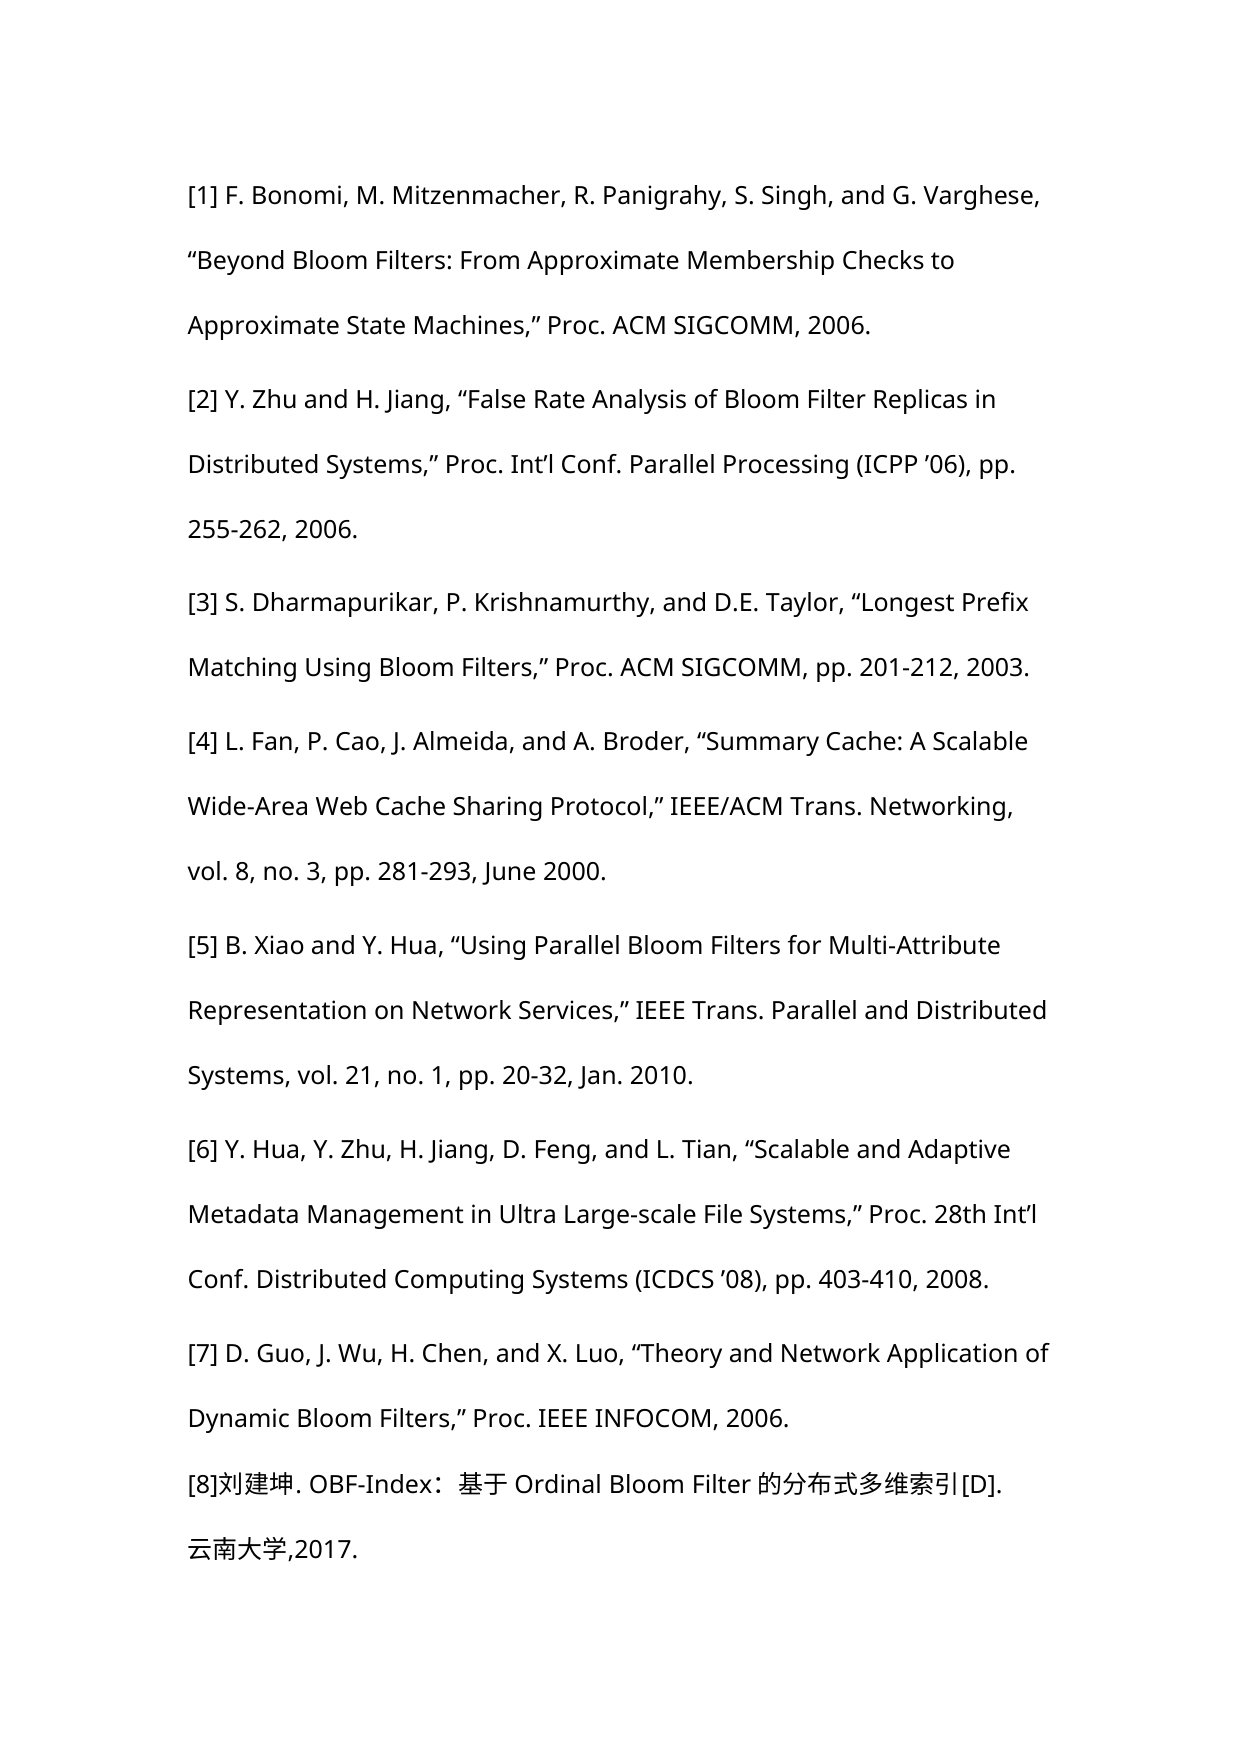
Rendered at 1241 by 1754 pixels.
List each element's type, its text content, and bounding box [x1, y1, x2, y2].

text [8]刘建坤. OBF-Index：基于Ordinal Bloom Filter的分布式多维索引[D].云南大学,2017. [187, 1450, 1003, 1580]
text [6] Y. Hua, Y. Zhu, H. Jiang, D. Feng, and L. Tian, “Scalable and Adaptive Metadata Management in Ultra Large-scale File Systems,” Proc. 28th Int’l Conf. Distributed Computing Systems (ICDCS ’08), pp. 403-410, 2008. [187, 1116, 1053, 1311]
text [3] S. Dharmapurikar, P. Krishnamurthy, and D.E. Taylor, “Longest Prefix Matching Using Bloom Filters,” Proc. ACM SIGCOMM, pp. 201-212, 2003. [187, 570, 1053, 700]
text [5] B. Xiao and Y. Hua, “Using Parallel Bloom Filters for Multi-Attribute Representation on Network Services,” IEEE Trans. Parallel and Distributed Systems, vol. 21, no. 1, pp. 20-32, Jan. 2010. [187, 912, 1053, 1107]
text [2] Y. Zhu and H. Jiang, “False Rate Analysis of Bloom Filter Replicas in Distributed Systems,” Proc. Int’l Conf. Parallel Processing (ICPP ’06), pp. 255-262, 2006. [187, 366, 1053, 561]
text [7] D. Guo, J. Wu, H. Chen, and X. Luo, “Theory and Network Application of Dynamic Bloom Filters,” Proc. IEEE INFOCOM, 2006. [187, 1320, 1053, 1450]
text [4] L. Fan, P. Cao, J. Almeida, and A. Broder, “Summary Cache: A Scalable Wide-Area Web Cache Sharing Protocol,” IEEE/ACM Trans. Networking, vol. 8, no. 3, pp. 281-293, June 2000. [187, 708, 1053, 903]
text [1] F. Bonomi, M. Mitzenmacher, R. Panigrahy, S. Singh, and G. Varghese, “Beyond Bloom Filters: From Approximate Membership Checks to Approximate State Machines,” Proc. ACM SIGCOMM, 2006. [187, 162, 1053, 357]
